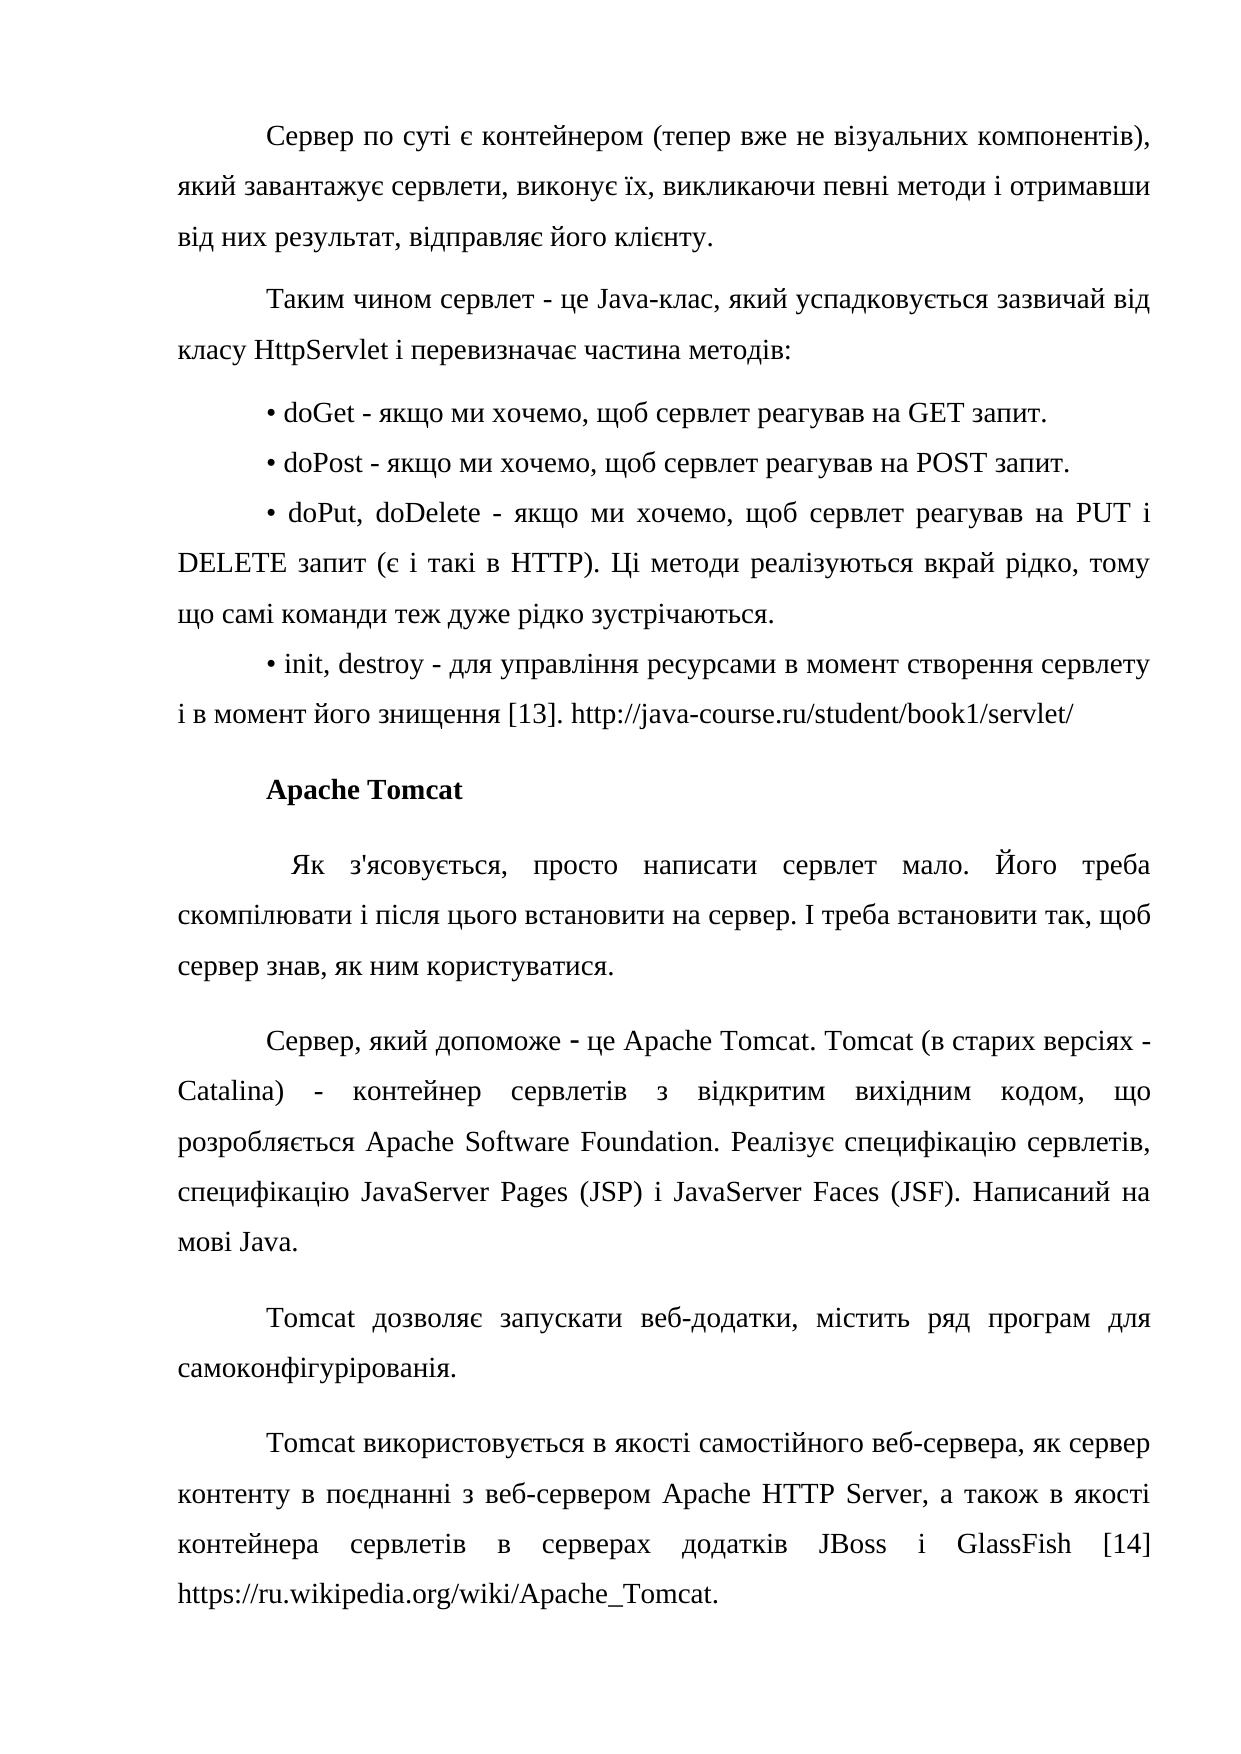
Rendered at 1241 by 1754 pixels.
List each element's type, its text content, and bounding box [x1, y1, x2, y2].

text • doPost - якщо ми хочемо, щоб сервлет реагував на POST запит. [177, 445, 1152, 478]
text • init, destroy - для управління ресурсами в момент створення сервлету і в момент його знищення [13]. http://java-course.ru/student/book1/servlet/ [177, 646, 1152, 730]
text Сервер по суті є контейнером (тепер вже не візуальних компонентів), який завантажує сервлети, виконує їх, викликаючи певні методи і отримавши від них результат, відправляє його клієнту. [177, 118, 1152, 252]
text • doGet - якщо ми хочемо, щоб сервлет реагував на GET запит. [177, 395, 1152, 428]
text Tomcat дозволяє запускати веб-додатки, містить ряд програм для самоконфігурірованія. [177, 1300, 1152, 1384]
text • doPut, doDelete - якщо ми хочемо, щоб сервлет реагував на PUT і DELETE запит (є і такі в HTTP). Ці методи реалізуються вкрай рідко, тому що самі команди теж дуже рідко зустрічаються. [177, 495, 1152, 629]
text Apache Tomcat [177, 772, 1152, 805]
text Таким чином сервлет - це Java-клас, який успадковується зазвичай від класу HttpServlet і перевизначає частина методів: [177, 282, 1152, 365]
text Сервер, який допоможе це Apache Tomcat. Tomcat (в старих версіях - Catalina) - контейнер сервлетів з відкритим вихідним кодом, що розробляється Apache Software Foundation. Реалізує специфікацію сервлетів, специфікацію JavaServer Pages (JSP) і JavaServer Faces (JSF). Написаний на мові Java. [177, 1023, 1152, 1258]
text Як з'ясовується, просто написати сервлет мало. Його треба скомпілювати і після цього встановити на сервер. І треба встановити так, щоб сервер знав, як ним користуватися. [177, 847, 1152, 981]
